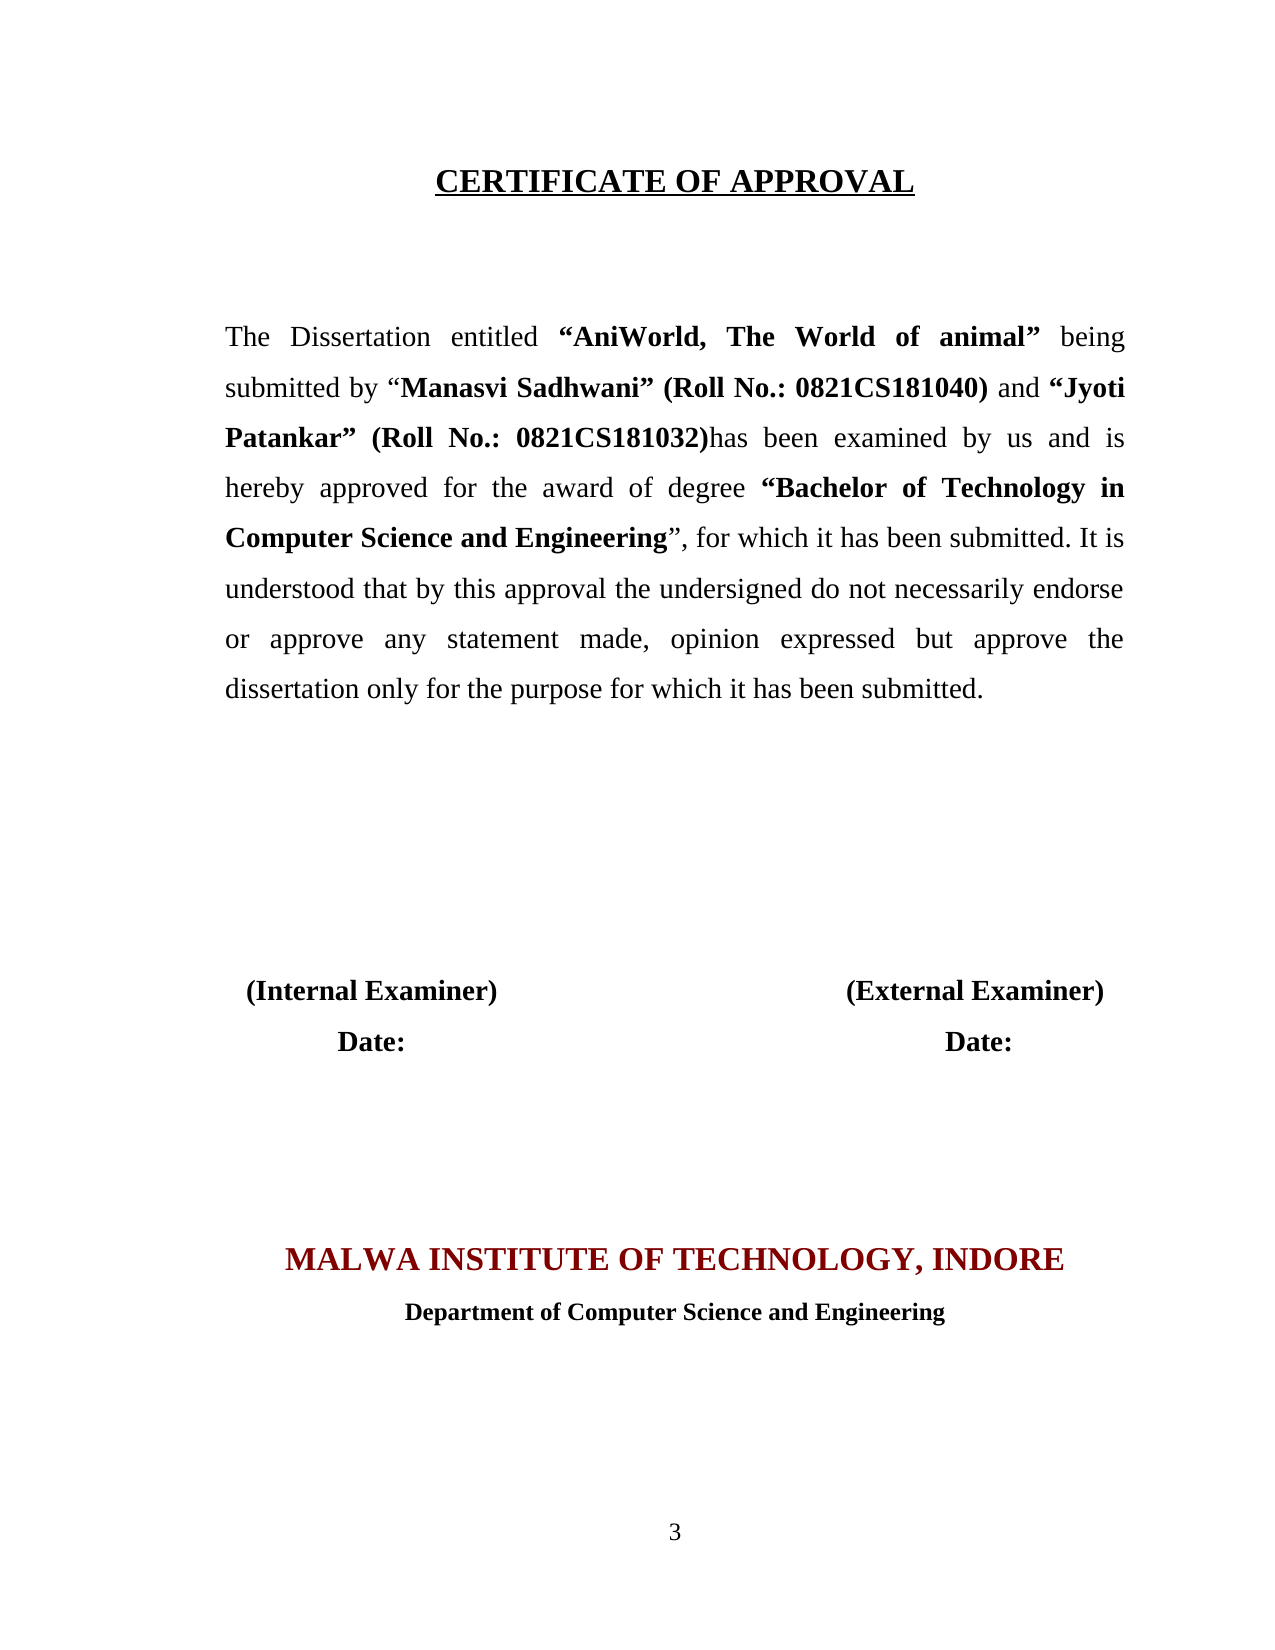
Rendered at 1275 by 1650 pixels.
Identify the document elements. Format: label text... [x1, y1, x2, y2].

subtitle Department of Computer Science and Engineering [225, 1297, 1125, 1326]
text Date: Date: [225, 1024, 1125, 1057]
subtitle CERTIFICATE OF APPROVAL [225, 161, 1125, 199]
text The Dissertation entitled “AniWorld, The World of animal” being submitted by “Manasvi Sadhwani” (Roll No.: 0821CS181040) and “Jyoti Patankar” (Roll No.: 0821CS181032)has been examined by us and is hereby approved for the award of degree “Bachelor of Technology in Computer Science and Engineering”, for which it has been submitted. It is understood that by this approval the undersigned do not necessarily endorse or approve any statement made, opinion expressed but approve the dissertation only for the purpose for which it has been submitted. [225, 319, 1125, 705]
text MALWA INSTITUTE OF TECHNOLOGY, INDORE [225, 1239, 1125, 1278]
text (Internal Examiner) (External Examiner) [225, 973, 1125, 1007]
